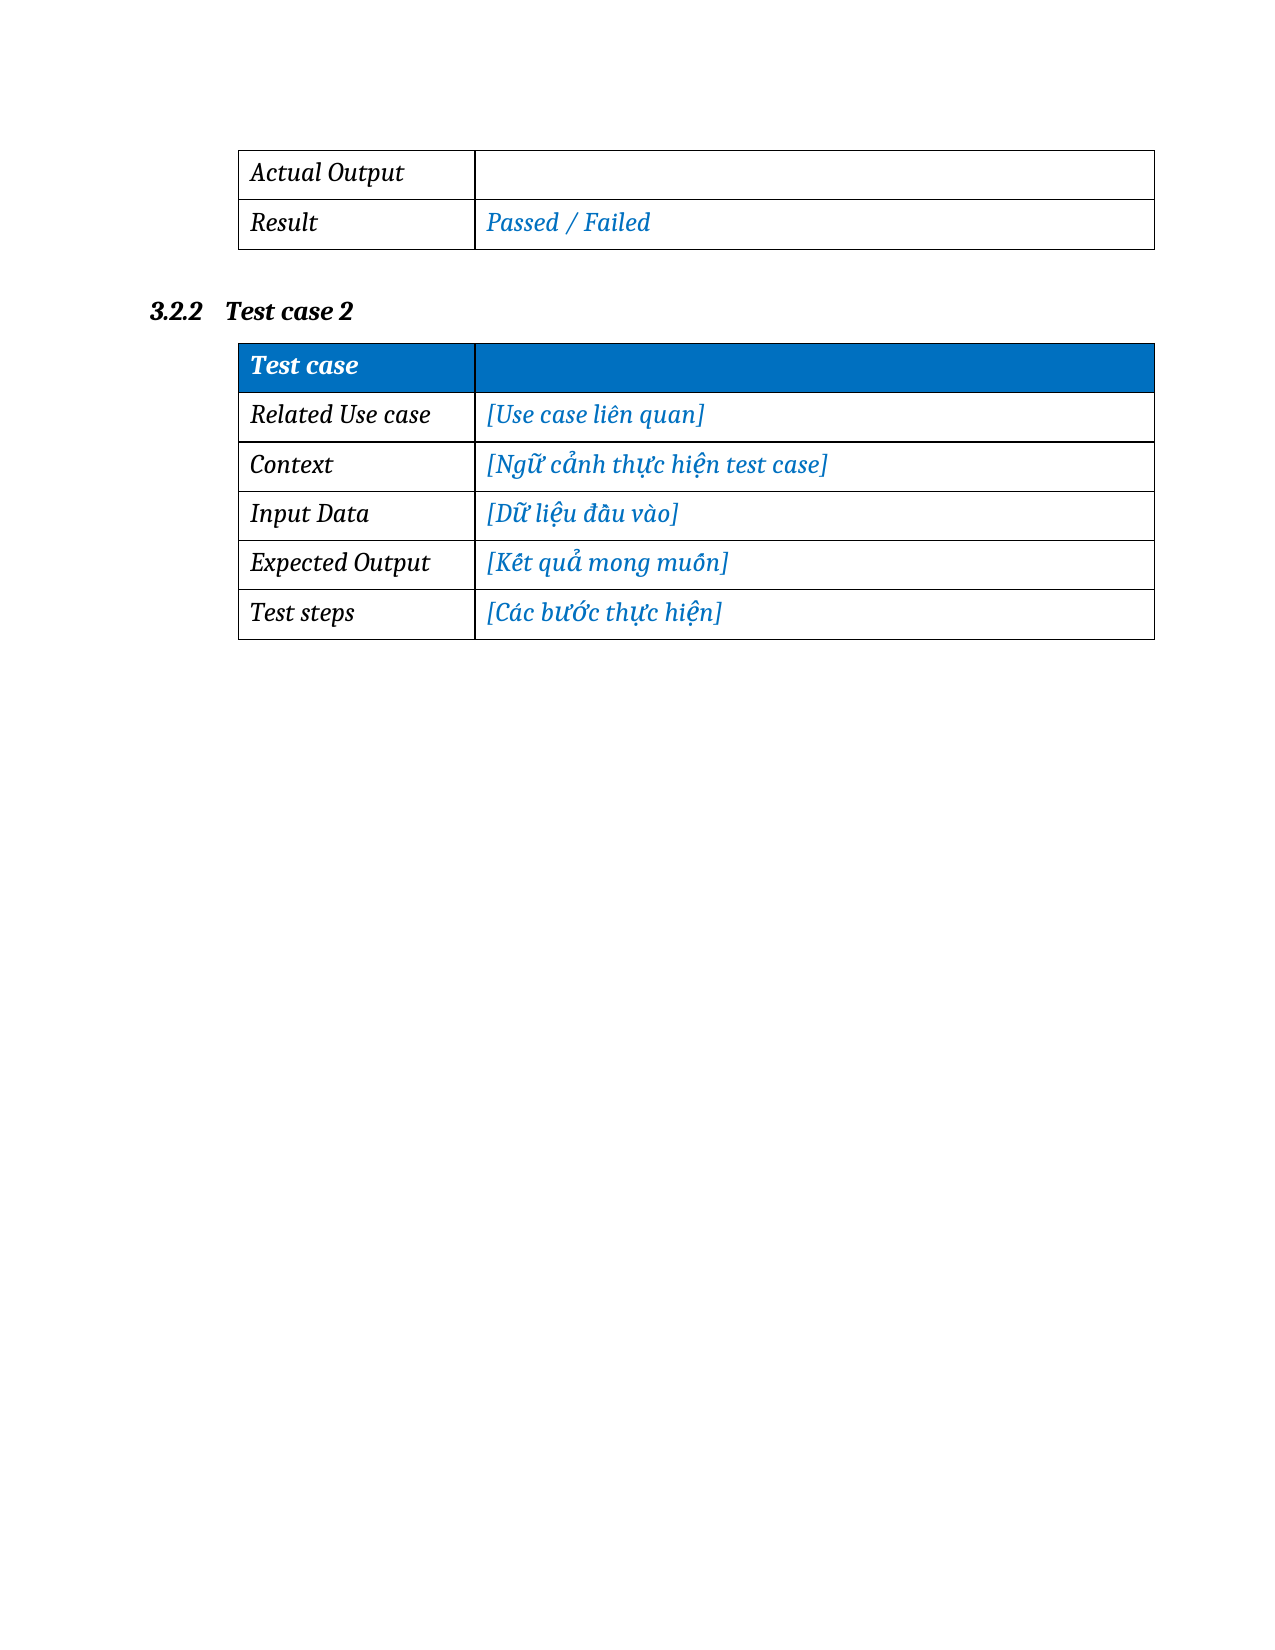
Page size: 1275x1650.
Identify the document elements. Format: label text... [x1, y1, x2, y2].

table_header [476, 344, 1154, 392]
table_cell Actual Output [239, 151, 474, 199]
table_cell Passed / Failed [476, 200, 1154, 248]
table_cell Expected Output [239, 541, 474, 589]
table_cell Context [239, 443, 474, 491]
table_cell Test steps [239, 590, 474, 638]
table_cell Related Use case [239, 393, 474, 441]
table_cell [Dữ liệu đầu vào] [476, 492, 1154, 540]
table_cell [Use case liên quan] [476, 393, 1154, 441]
table_cell [Các bước thực hiện] [476, 590, 1154, 638]
table_cell Result [239, 200, 474, 248]
table_cell [Kết quả mong muốn] [476, 541, 1154, 589]
table_cell [476, 151, 1154, 199]
table_cell Input Data [239, 492, 474, 540]
subtitle Test case 2 [150, 296, 1181, 327]
table_header Test case [239, 344, 474, 392]
table_cell [Ngữ cảnh thực hiện test case] [476, 443, 1154, 491]
